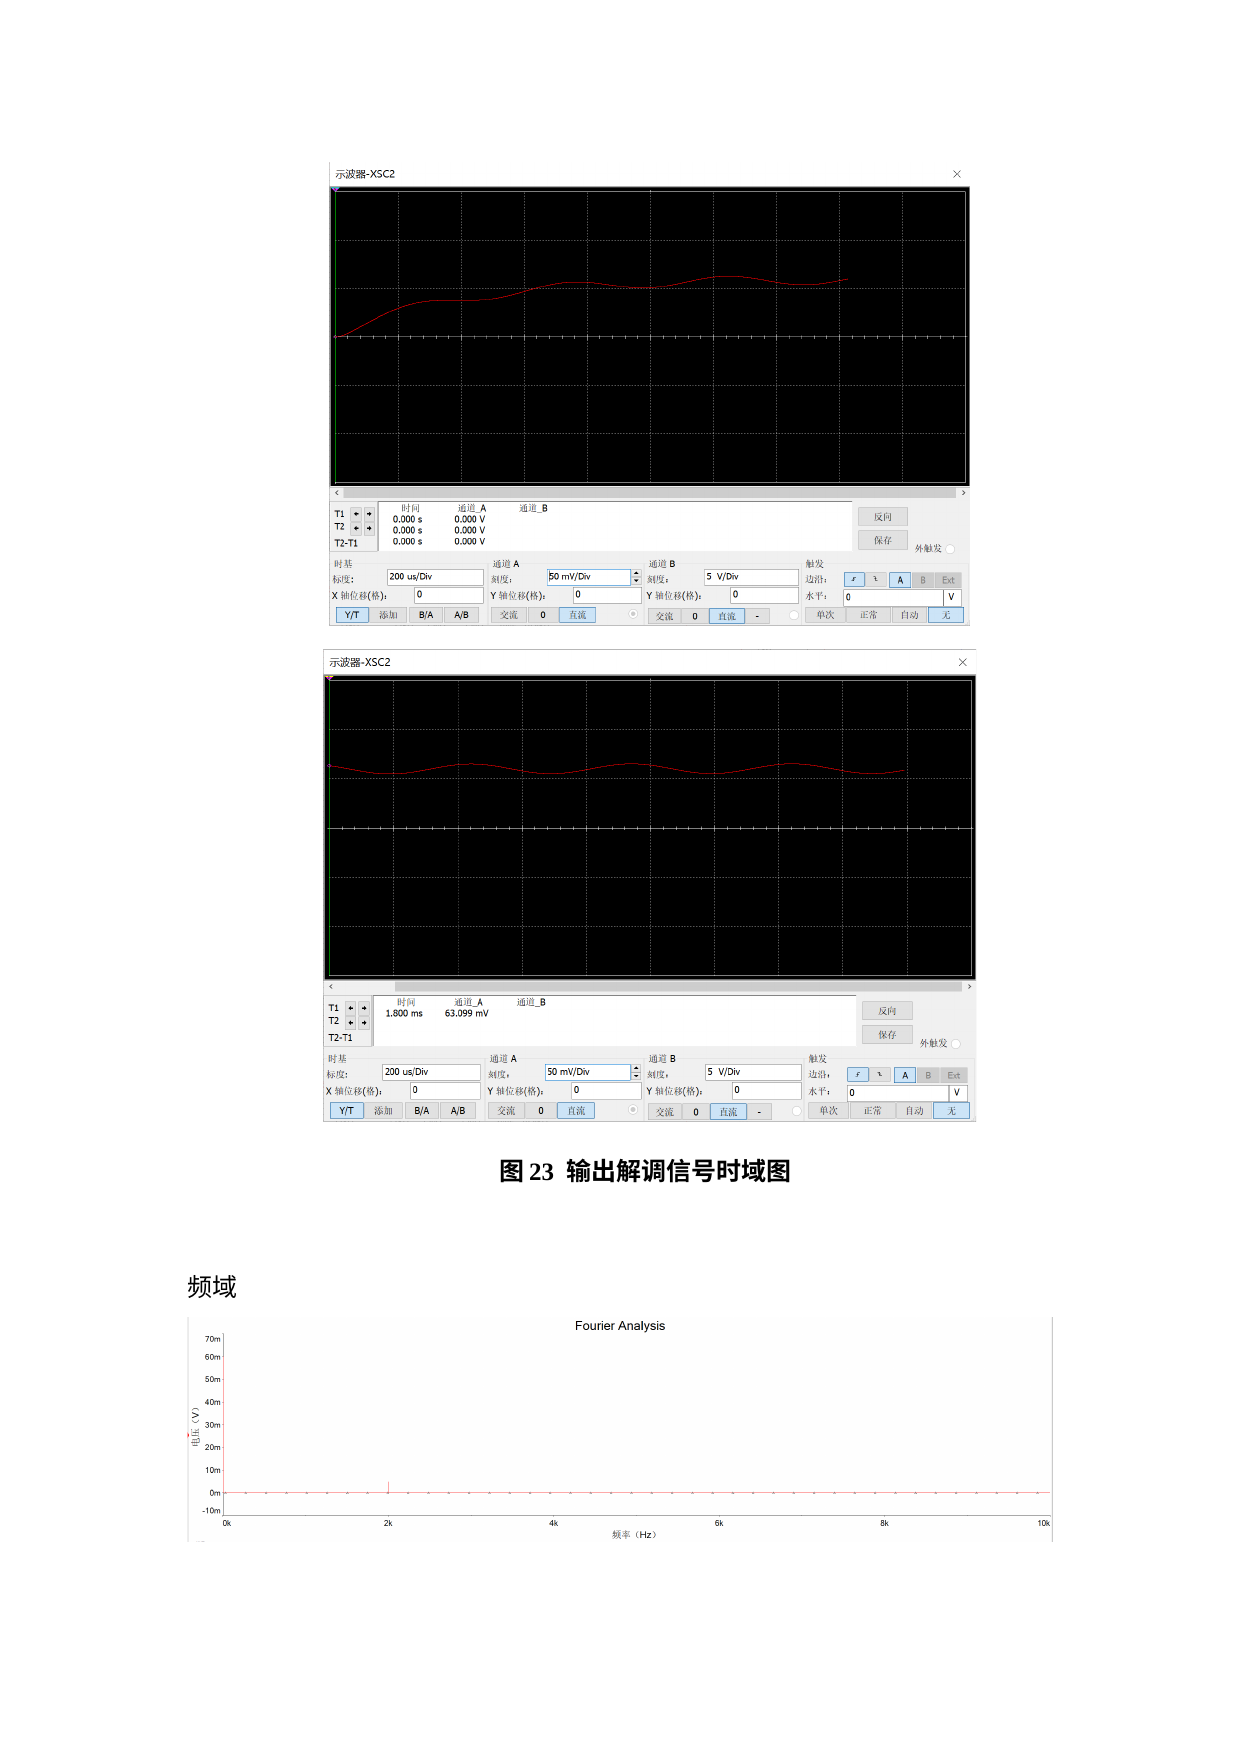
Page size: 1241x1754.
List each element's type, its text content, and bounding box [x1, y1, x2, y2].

text 图23 输出解调信号时域图 [187, 1137, 1053, 1202]
picture [323, 649, 977, 1122]
picture [329, 162, 970, 626]
text 频域 [187, 1253, 1053, 1317]
picture [187, 1317, 1053, 1542]
